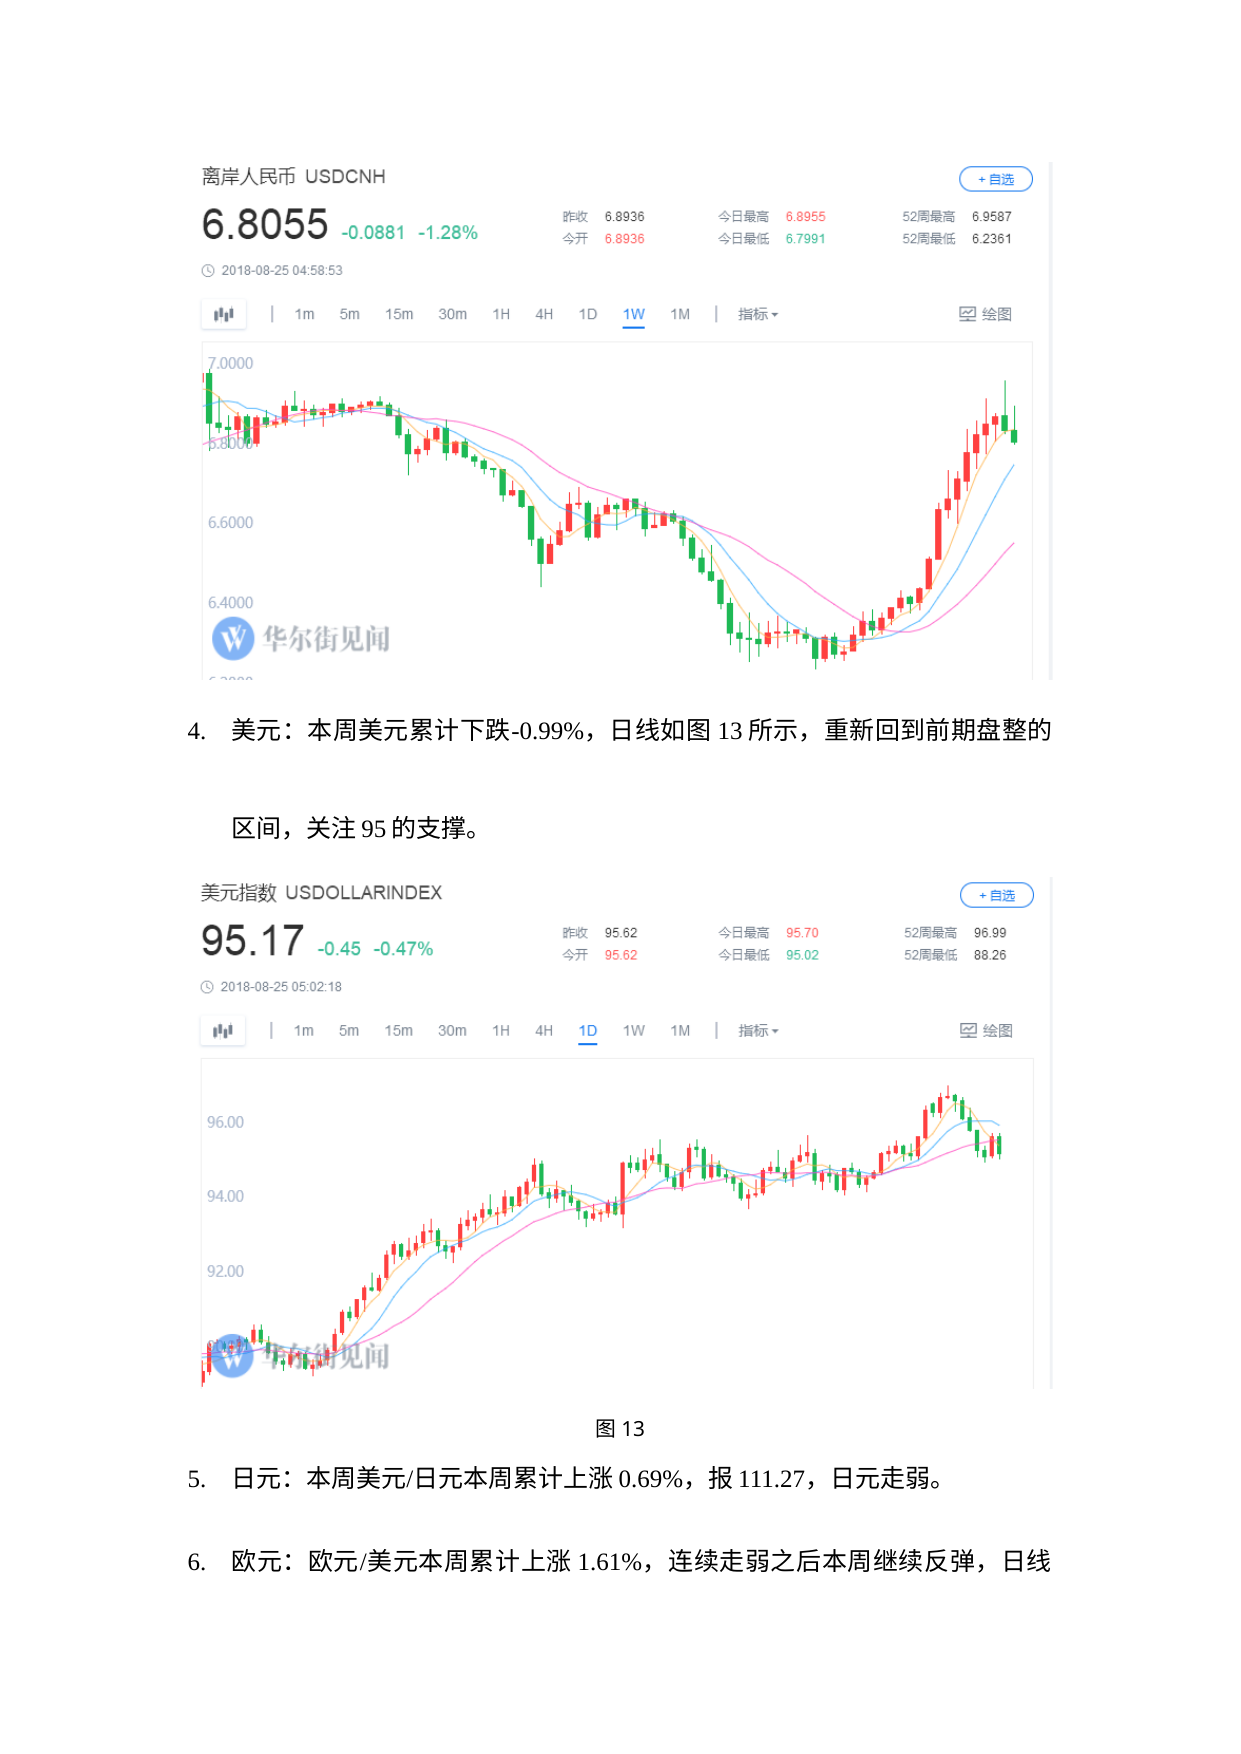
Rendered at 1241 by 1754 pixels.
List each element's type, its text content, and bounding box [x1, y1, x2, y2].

picture [187, 162, 1053, 680]
text 图 13 [187, 1411, 1053, 1444]
picture [187, 877, 1053, 1389]
list 日元：本周美元/日元本周累计上涨0.69%，报111.27，日元走弱。 [187, 1444, 1053, 1509]
list 美元：本周美元累计下跌-0.99%，日线如图 13所示，重新回到前期盘整的区间，关注95的支撑。 [187, 696, 1053, 859]
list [187, 1527, 1053, 1592]
